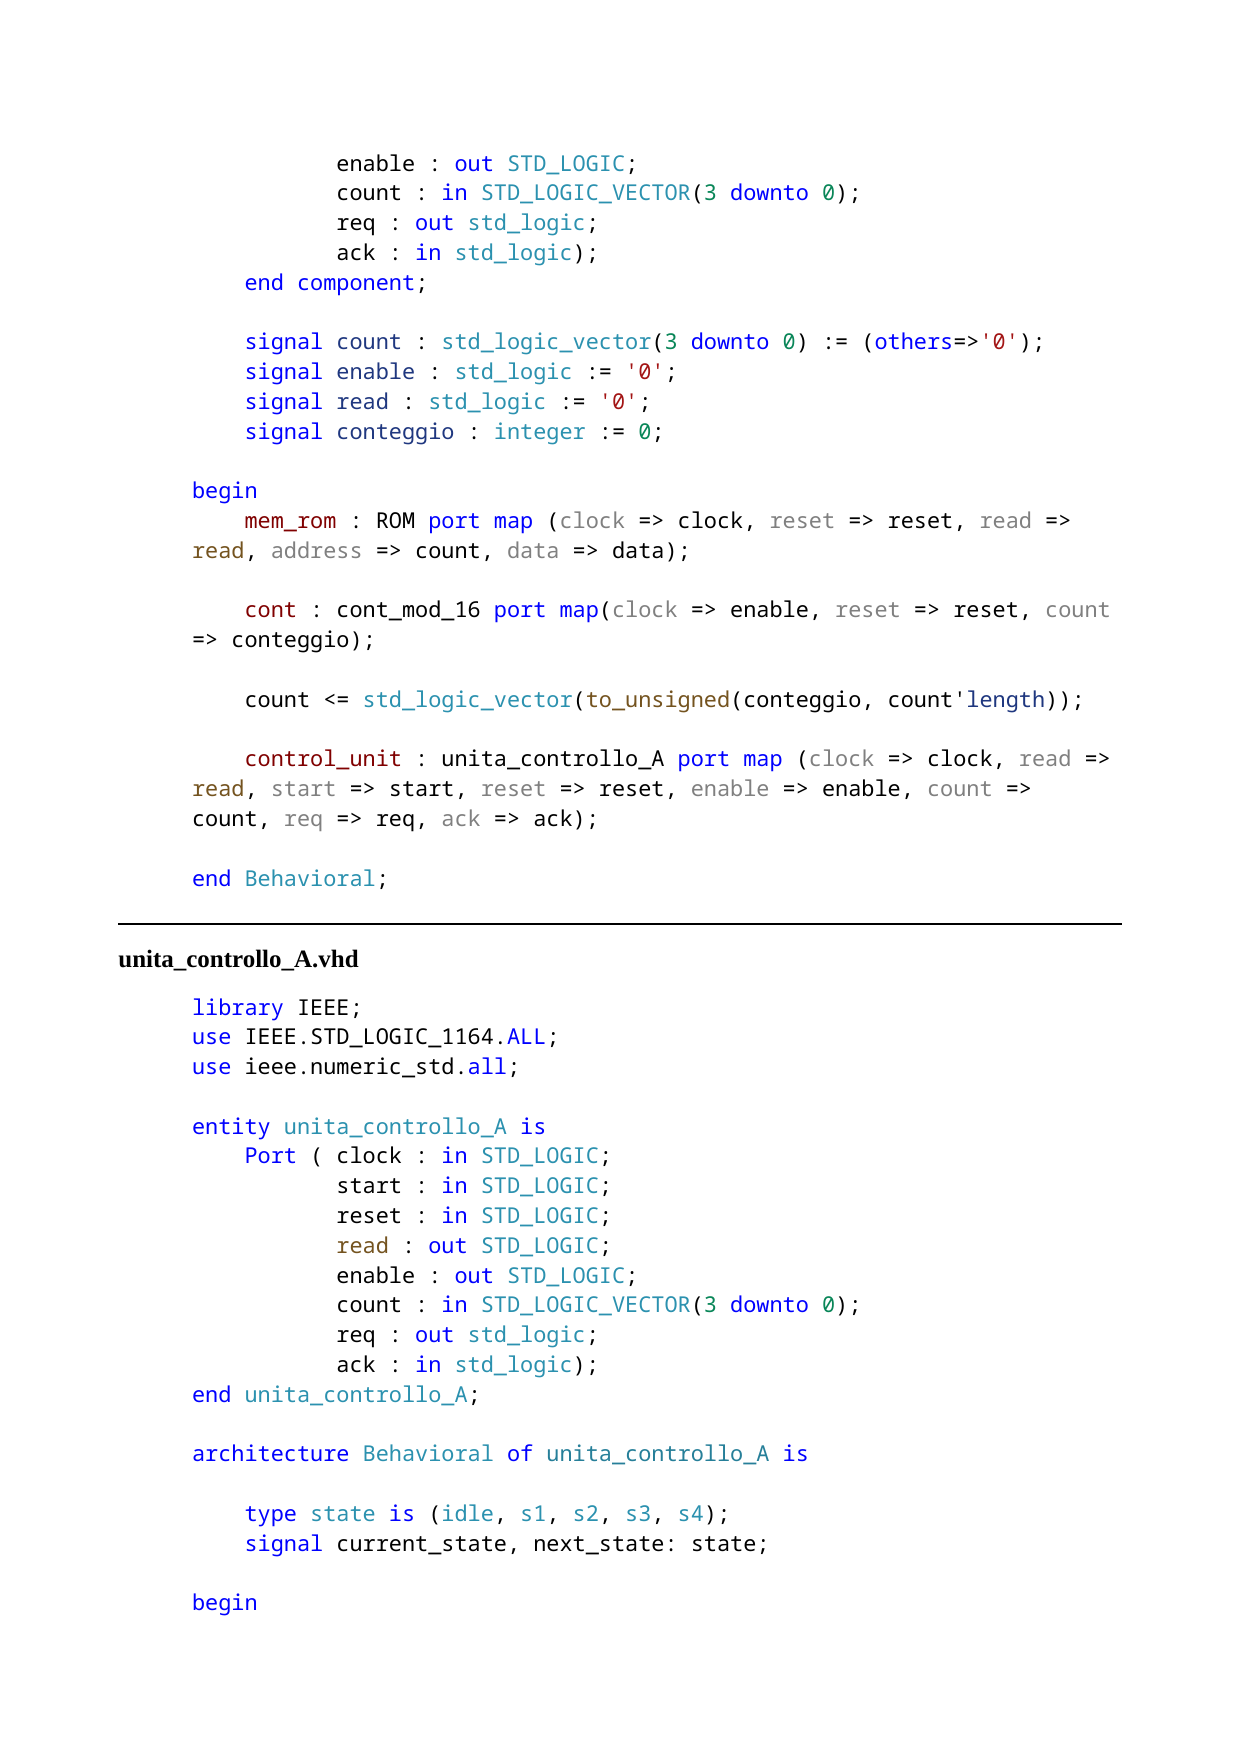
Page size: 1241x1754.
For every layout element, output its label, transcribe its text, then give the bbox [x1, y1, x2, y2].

text type state is (idle, s1, s2, s3, s4); [192, 1498, 1122, 1528]
text cont : cont_mod_16 port map(clock => enable, reset => reset, count => conteggio); [192, 594, 1122, 654]
text signal enable : std_logic := '0'; [192, 356, 1122, 386]
text end unita_controllo_A; [192, 1379, 1122, 1408]
text start : in STD_LOGIC; [192, 1170, 1122, 1200]
text mem_rom : ROM port map (clock => clock, reset => reset, read => read, address => count, data => data); [192, 505, 1122, 565]
text read : out STD_LOGIC; [192, 1230, 1122, 1259]
text unita_controllo_A.vhd [118, 944, 1122, 972]
text count <= std_logic_vector(to_unsigned(conteggio, count'length)); [192, 684, 1122, 714]
text end component; [192, 267, 1122, 297]
text signal current_state, next_state: state; [192, 1528, 1122, 1557]
text control_unit : unita_controllo_A port map (clock => clock, read => read, start => start, reset => reset, enable => enable, count => count, req => req, ack => ack); [192, 743, 1122, 833]
text signal conteggio : integer := 0; [192, 416, 1122, 446]
text end Behavioral; [192, 863, 1122, 892]
text entity unita_controllo_A is [192, 1111, 1122, 1140]
text count : in STD_LOGIC_VECTOR(3 downto 0); [192, 177, 1122, 207]
text reset : in STD_LOGIC; [192, 1200, 1122, 1230]
text ack : in std_logic); [192, 237, 1122, 267]
text begin [192, 1587, 1122, 1617]
text library IEEE; [192, 991, 1122, 1021]
text req : out std_logic; [192, 207, 1122, 237]
text signal read : std_logic := '0'; [192, 386, 1122, 416]
text signal count : std_logic_vector(3 downto 0) := (others=>'0'); [192, 326, 1122, 356]
text enable : out STD_LOGIC; [192, 1259, 1122, 1289]
text req : out std_logic; [192, 1319, 1122, 1349]
text Port ( clock : in STD_LOGIC; [192, 1140, 1122, 1170]
text count : in STD_LOGIC_VECTOR(3 downto 0); [192, 1289, 1122, 1319]
text use IEEE.STD_LOGIC_1164.ALL; [192, 1021, 1122, 1051]
text ack : in std_logic); [192, 1349, 1122, 1379]
text architecture Behavioral of unita_controllo_A is [192, 1438, 1122, 1468]
text use ieee.numeric_std.all; [192, 1051, 1122, 1081]
text begin [192, 475, 1122, 505]
text enable : out STD_LOGIC; [192, 148, 1122, 177]
